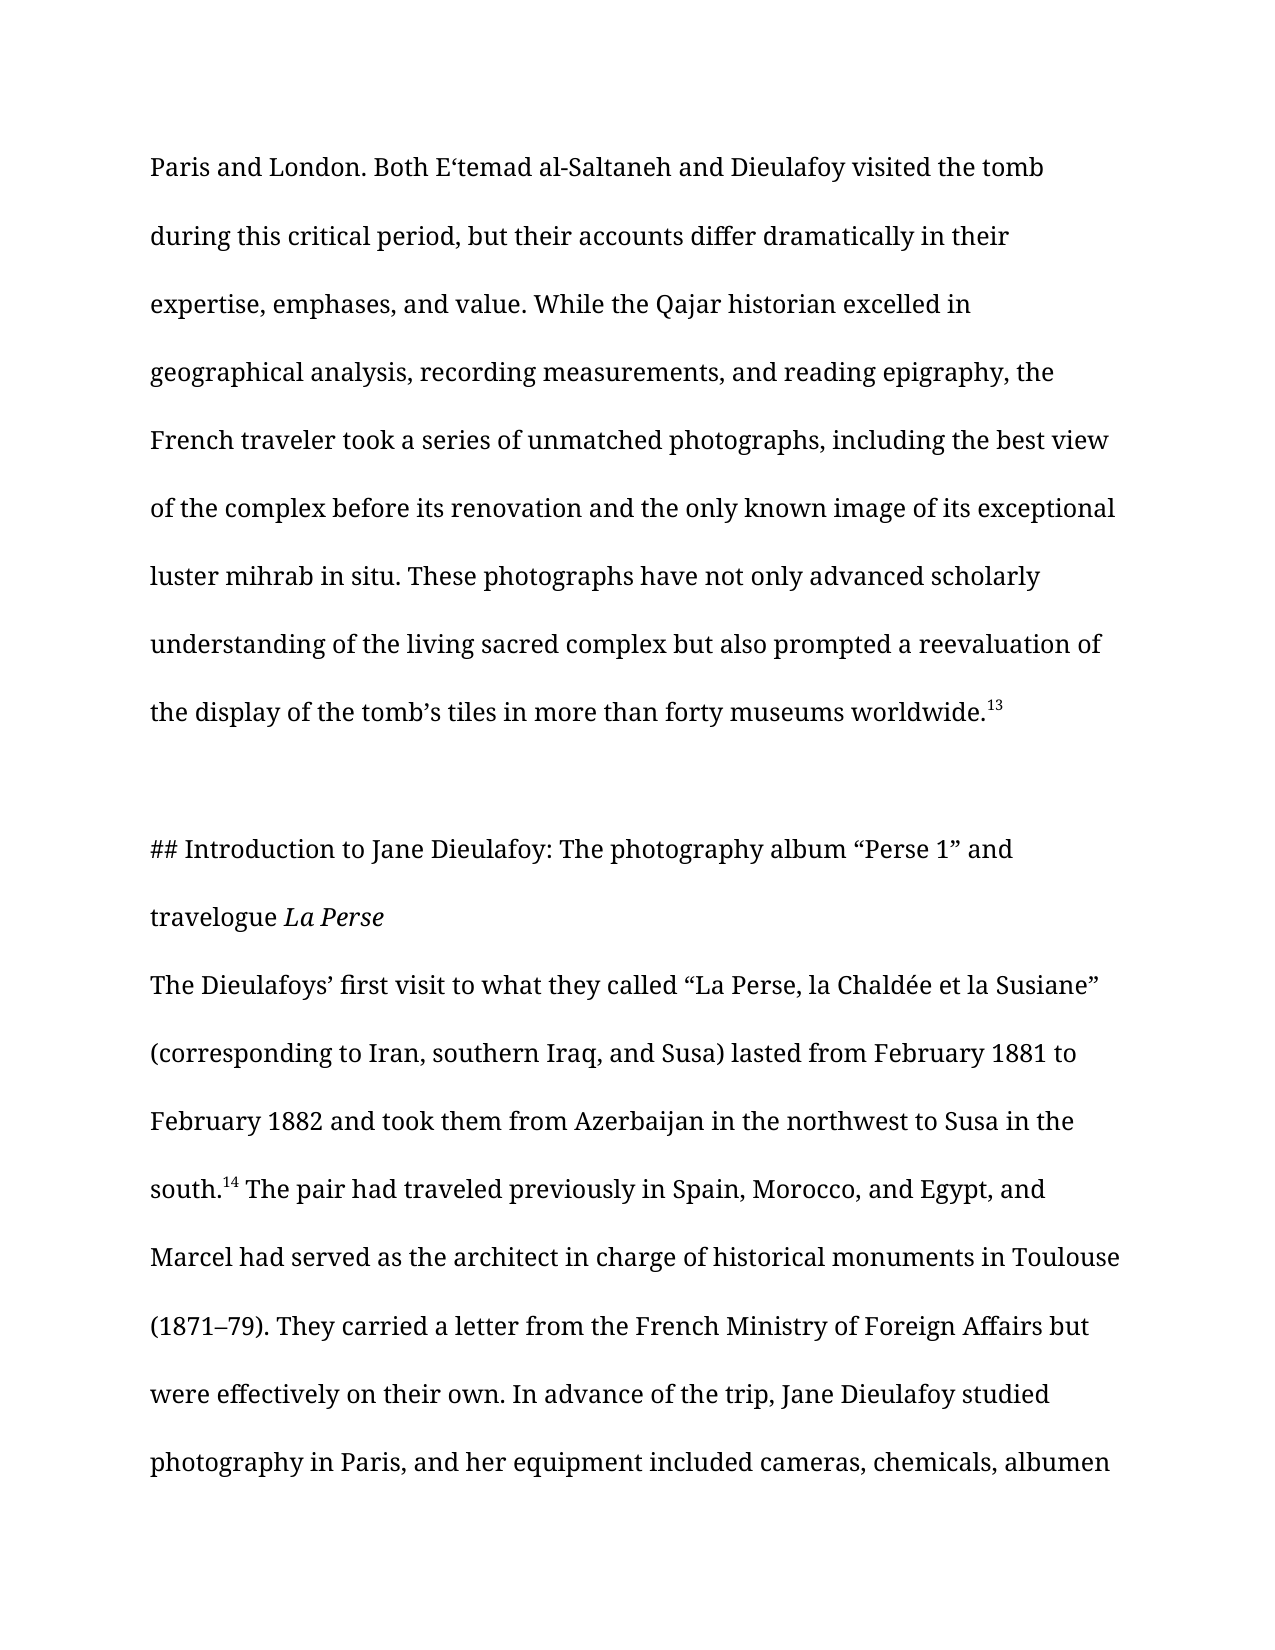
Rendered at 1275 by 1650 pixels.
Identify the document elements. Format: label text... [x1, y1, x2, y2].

text ## Introduction to Jane Dieulafoy: The photography album “Perse 1” and travelogue La Perse [150, 831, 1125, 933]
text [150, 150, 1125, 729]
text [150, 967, 1125, 1478]
